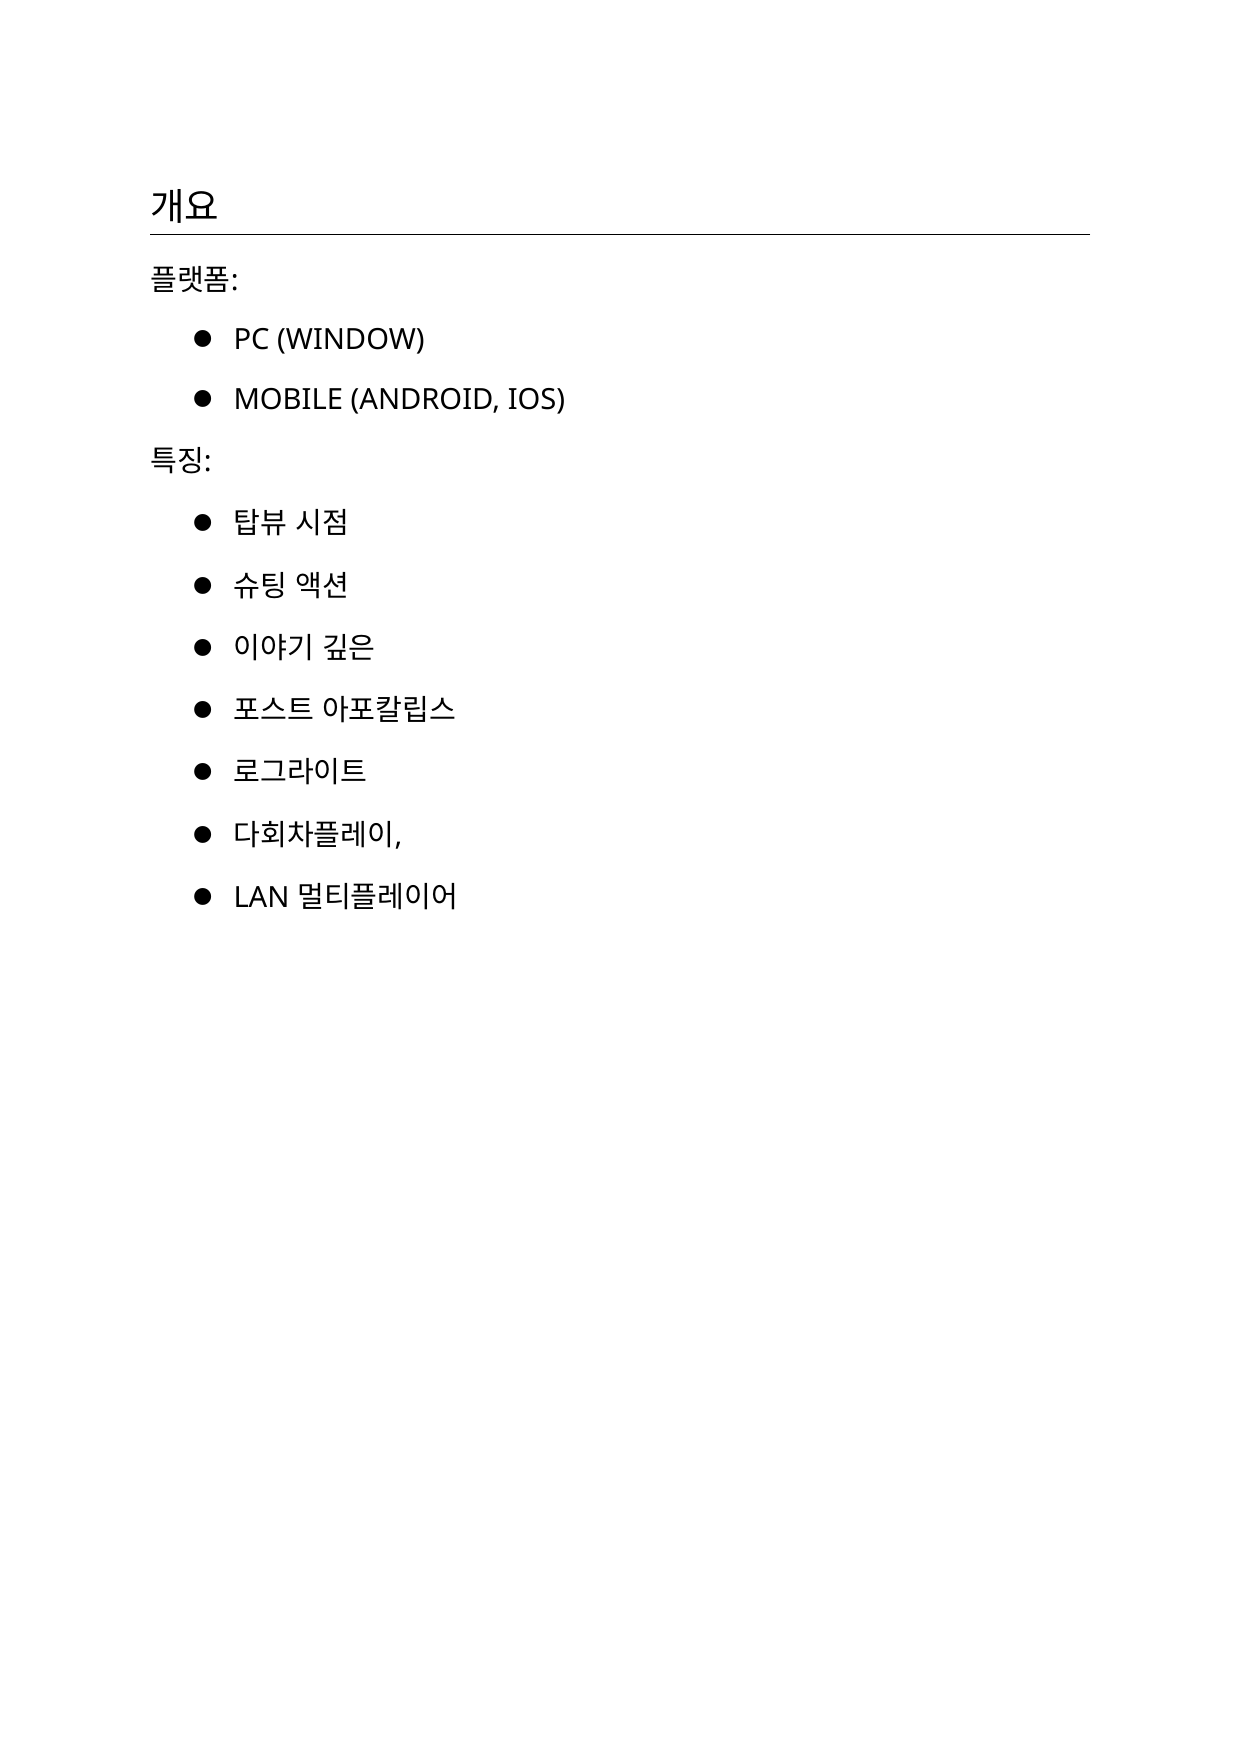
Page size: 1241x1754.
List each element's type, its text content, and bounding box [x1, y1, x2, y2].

list 포스트 아포칼립스 [192, 687, 1090, 729]
list 탑뷰 시점 [192, 500, 1090, 542]
list PC (WINDOW) [192, 318, 1090, 358]
text 플랫폼: [150, 256, 1090, 298]
text 특징: [150, 437, 1090, 480]
text 개요 [150, 177, 1090, 234]
list 다회차플레이, [192, 811, 1090, 854]
list 로그라이트 [192, 749, 1090, 791]
list 슈팅 액션 [192, 562, 1090, 604]
list MOBILE (ANDROID, IOS) [192, 378, 1090, 418]
list LAN 멀티플레이어 [192, 874, 1090, 916]
list 이야기 깊은 [192, 624, 1090, 667]
